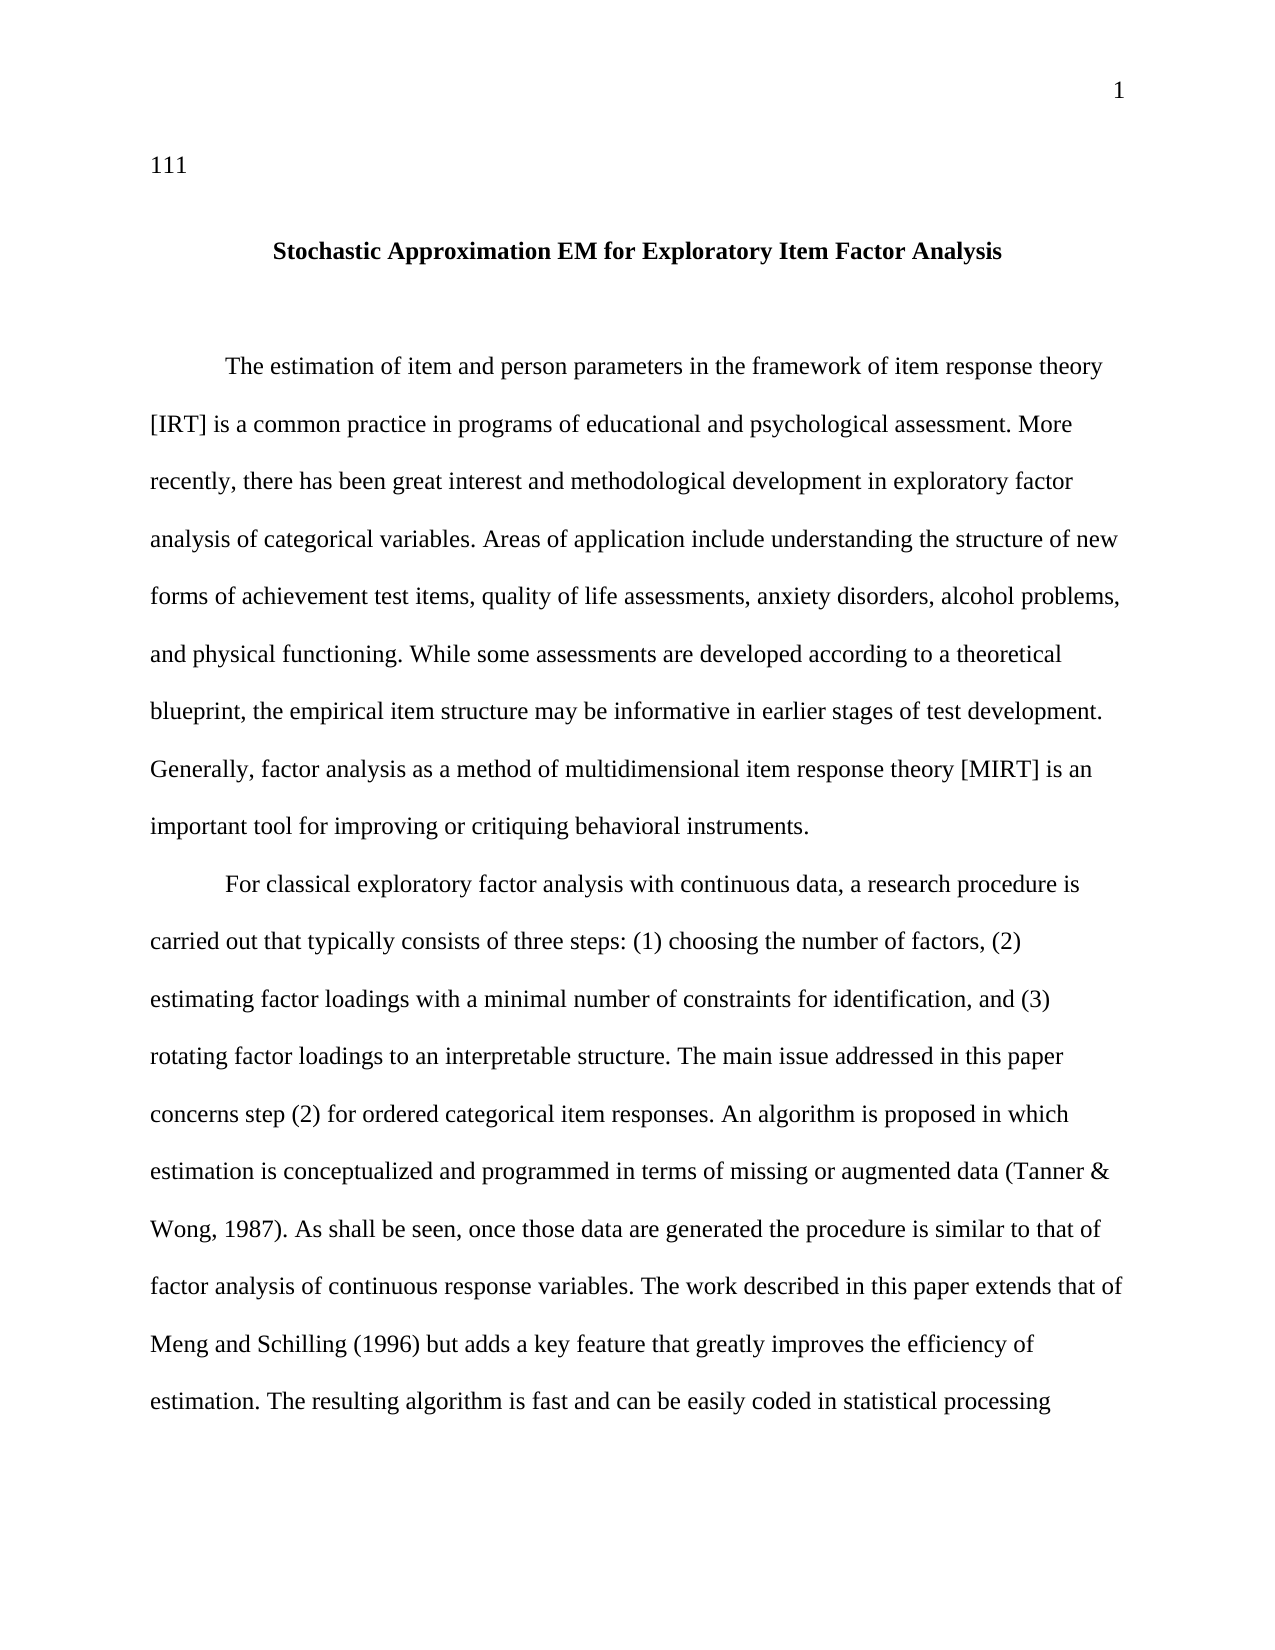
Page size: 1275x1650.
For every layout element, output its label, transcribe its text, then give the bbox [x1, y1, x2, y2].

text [150, 869, 1125, 1415]
text The estimation of item and person parameters in the framework of item response theory [IRT] is a common practice in programs of educational and psychological assessment. More recently, there has been great interest and methodological development in exploratory factor analysis of categorical variables. Areas of application include understanding the structure of new forms of achievement test items, quality of life assessments, anxiety disorders, alcohol problems, and physical functioning. While some assessments are developed according to a theoretical blueprint, the empirical item structure may be informative in earlier stages of test development. Generally, factor analysis as a method of multidimensional item response theory [MIRT] is an important tool for improving or critiquing behavioral instruments. [150, 351, 1125, 840]
text Stochastic Approximation EM for Exploratory Item Factor Analysis [150, 236, 1125, 265]
